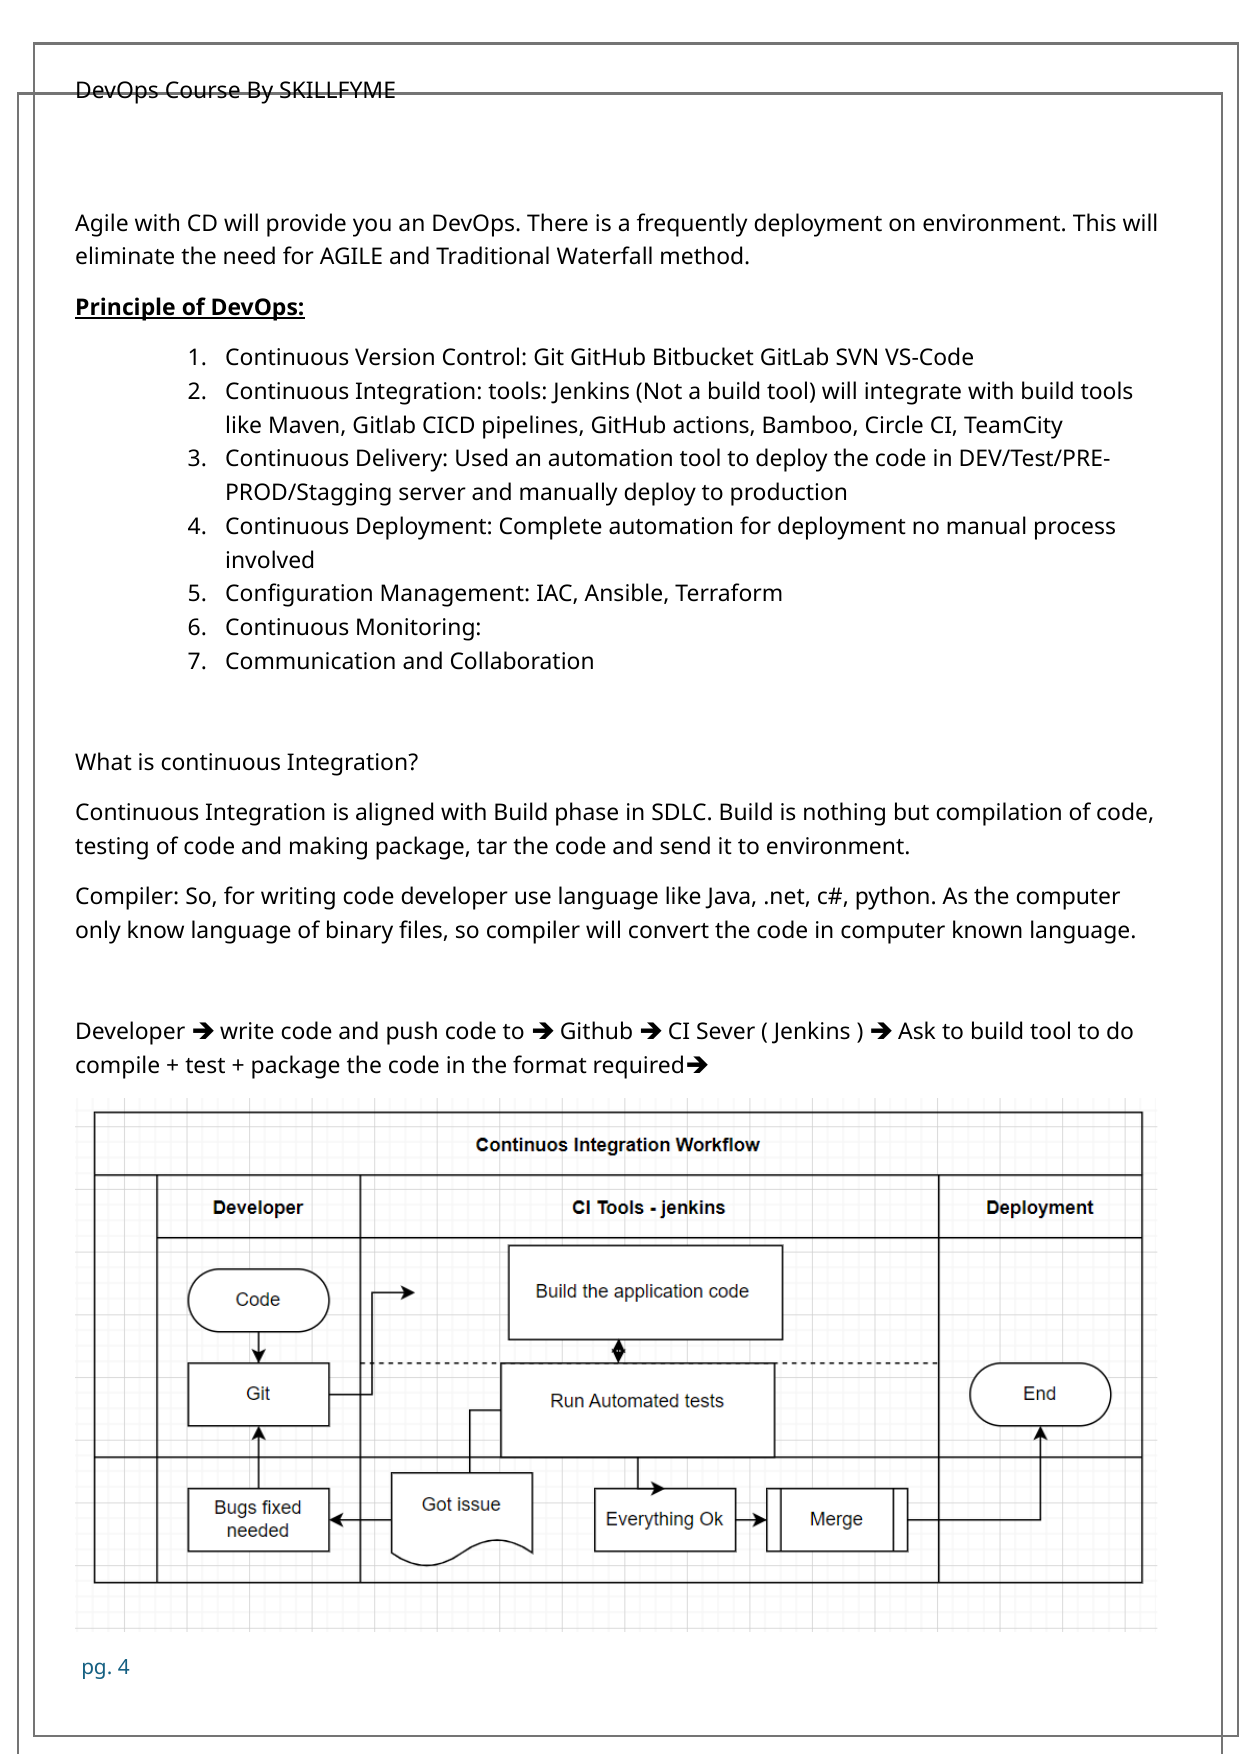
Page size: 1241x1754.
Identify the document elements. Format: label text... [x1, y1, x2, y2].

list Continuous Integration: tools: Jenkins (Not a build tool) will integrate with build tools like Maven, Gitlab CICD pipelines, GitHub actions, Bamboo, Circle CI, TeamCity [187, 375, 1165, 440]
text Compiler: So, for writing code developer use language like Java, .net, c#, python. As the computer only know language of binary files, so compiler will convert the code in computer known language. [75, 880, 1165, 945]
list Continuous Monitoring: [187, 611, 1165, 642]
text What is continuous Integration? [75, 746, 1165, 777]
picture [75, 1098, 1158, 1632]
text Developer write code and push code to Github CI Sever ( Jenkins ) Ask to build tool to do compile + test + package the code in the format required [75, 1015, 1165, 1080]
list Configuration Management: IAC, Ansible, Terraform [187, 577, 1165, 608]
list Continuous Version Control: Git GitHub Bitbucket GitLab SVN VS-Code [187, 341, 1165, 372]
list Communication and Collaboration [187, 645, 1165, 676]
text Agile with CD will provide you an DevOps. There is a frequently deployment on environment. This will eliminate the need for AGILE and Traditional Waterfall method. [75, 206, 1165, 271]
list Continuous Delivery: Used an automation tool to deploy the code in DEV/Test/PRE-PROD/Stagging server and manually deploy to production [187, 442, 1165, 507]
list Continuous Deployment: Complete automation for deployment no manual process involved [187, 510, 1165, 575]
text Continuous Integration is aligned with Build phase in SDLC. Build is nothing but compilation of code, testing of code and making package, tar the code and send it to environment. [75, 796, 1165, 861]
text Principle of DevOps: [75, 291, 1165, 322]
